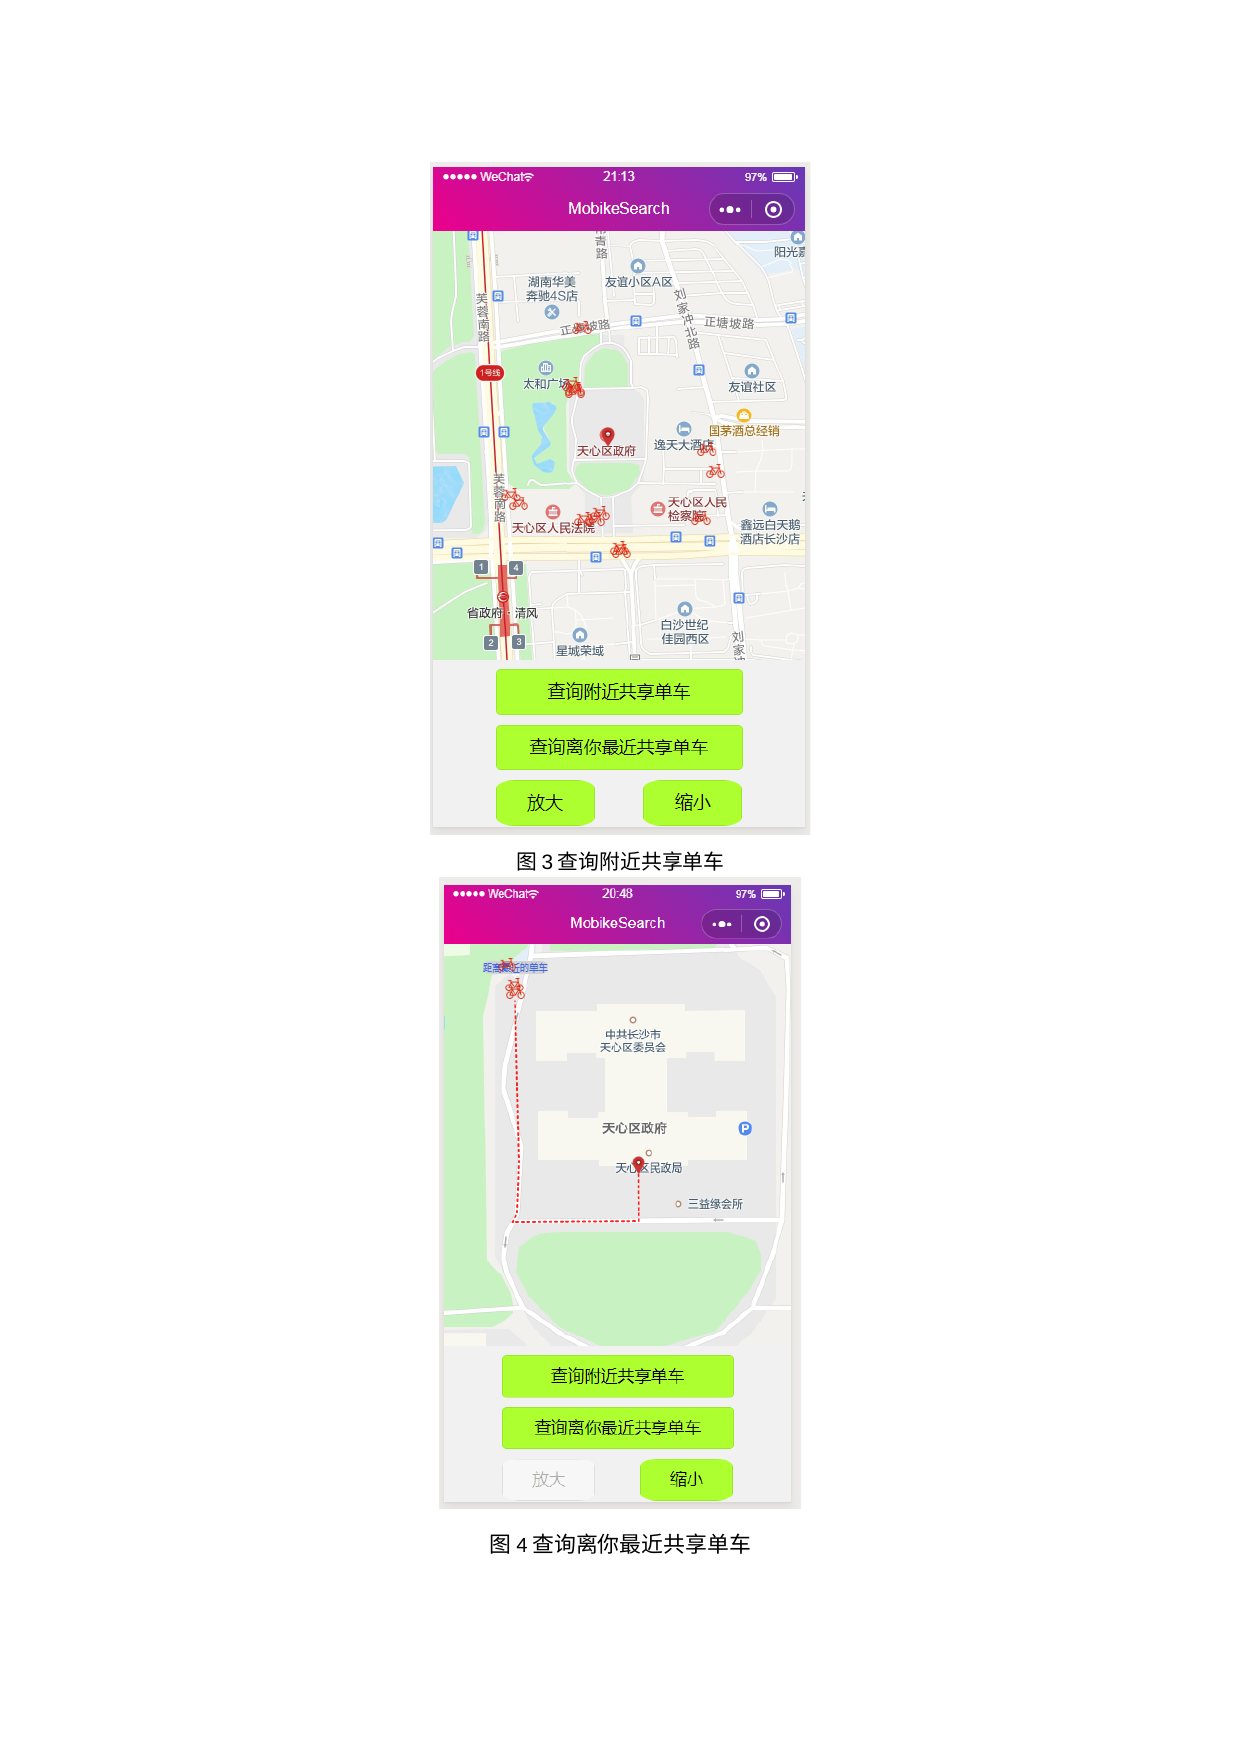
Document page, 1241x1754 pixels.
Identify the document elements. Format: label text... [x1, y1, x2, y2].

text 图 3 查询附近共享单车 [187, 844, 1053, 877]
picture [439, 877, 802, 1509]
picture [430, 162, 811, 835]
text 图 4 查询离你最近共享单车 [187, 1527, 1053, 1559]
